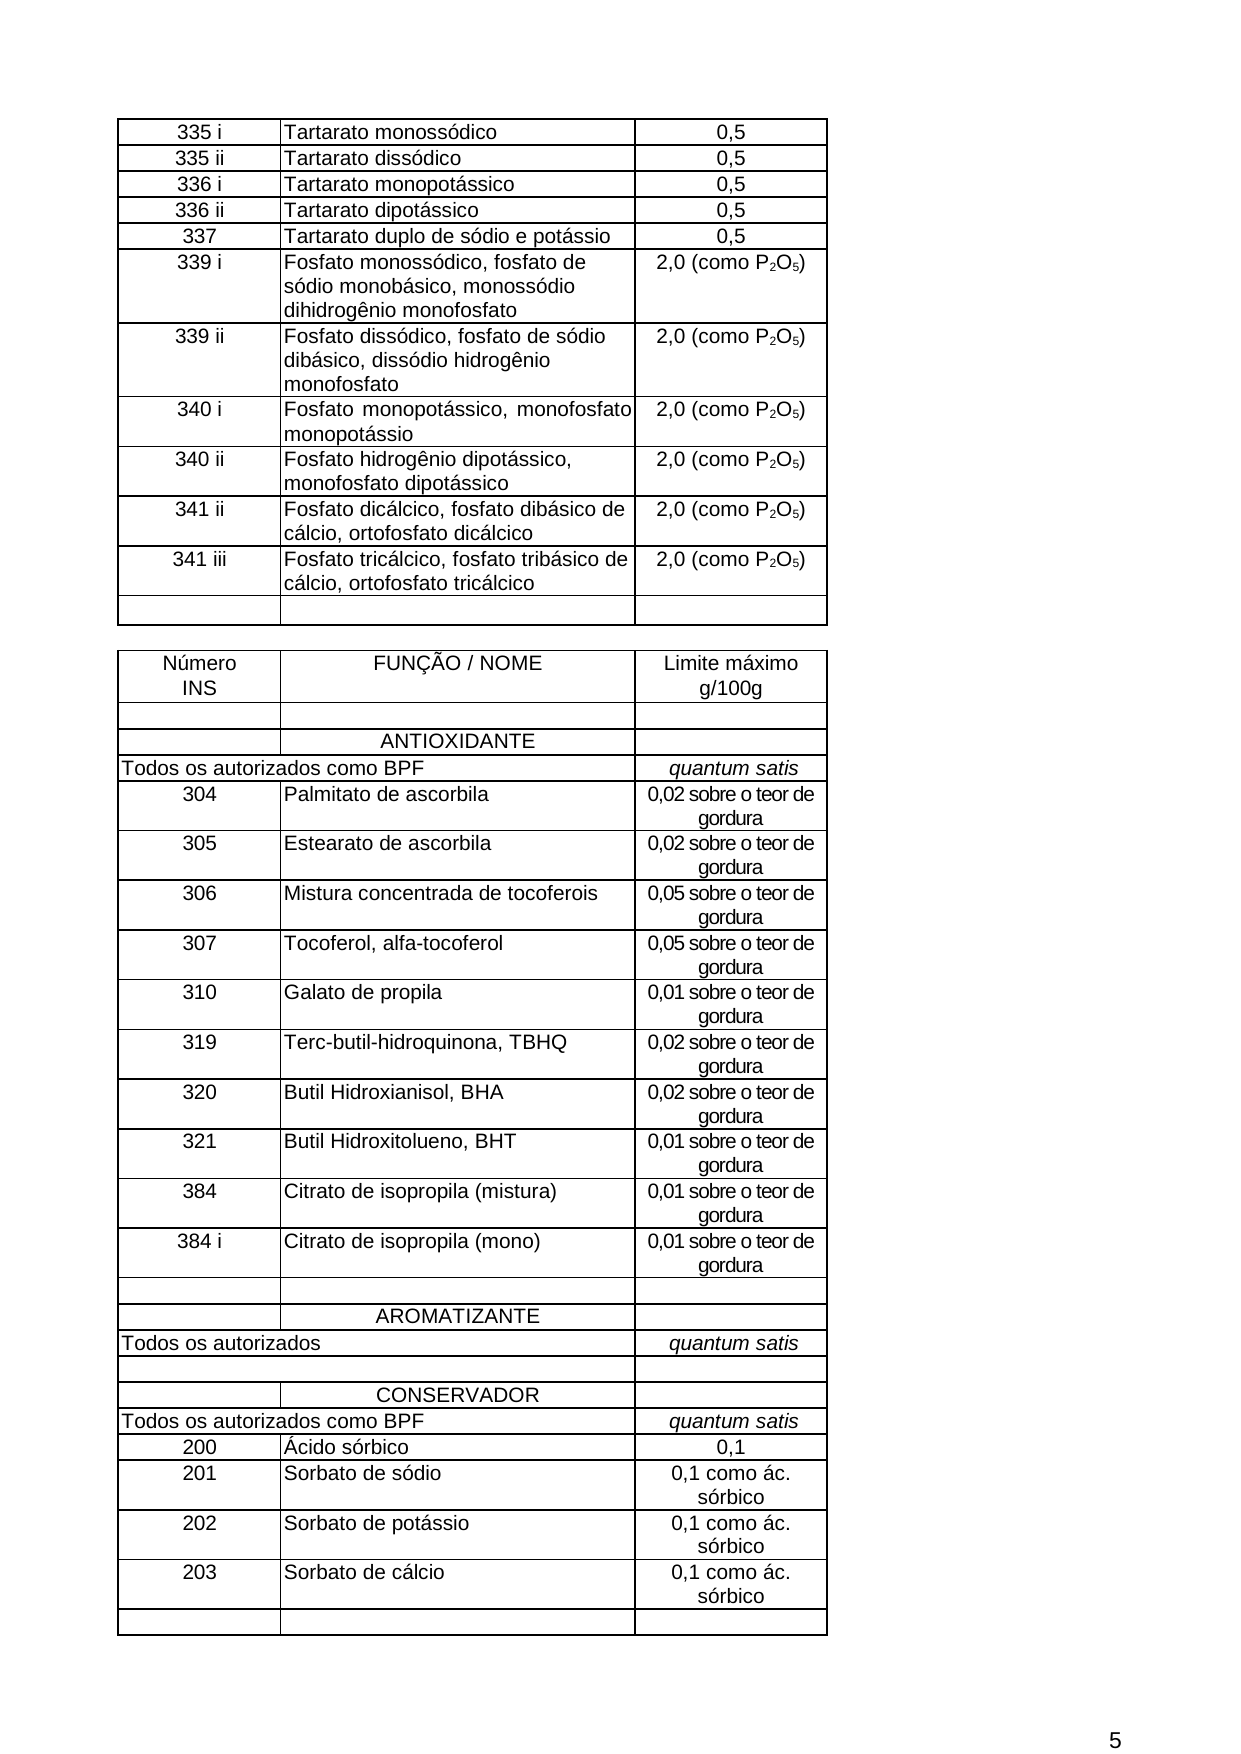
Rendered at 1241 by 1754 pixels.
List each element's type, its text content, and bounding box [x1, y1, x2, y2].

table_cell 200 [119, 1435, 280, 1459]
table_cell quantum satis [636, 1331, 826, 1355]
table_cell [119, 1383, 280, 1407]
table_cell 340 i [119, 397, 280, 446]
table_cell [119, 1357, 634, 1381]
table_cell 384 [119, 1179, 280, 1227]
table_cell Fosfato dicálcico, fosfato dibásico de cálcio, ortofosfato dicálcico [281, 497, 634, 545]
table_cell 336 i [119, 172, 280, 196]
table_cell 335 ii [119, 146, 280, 170]
table_cell [119, 596, 280, 624]
table_cell 319 [119, 1030, 280, 1078]
table_cell 335 i [119, 120, 280, 144]
table_cell [636, 703, 826, 728]
table_cell 202 [119, 1511, 280, 1558]
table_cell 339 i [119, 250, 280, 322]
table_cell 2,0 (como P2O5) [636, 324, 826, 396]
table_cell 2,0 (como P2O5) [636, 397, 826, 446]
table_cell 306 [119, 881, 280, 929]
table_cell Tartarato duplo de sódio e potássio [281, 224, 634, 248]
table_cell 0,1 como ác. sórbico [636, 1560, 826, 1608]
table_cell 0,02 sobre o teor de gordura [636, 1080, 826, 1128]
table_cell quantum satis [636, 1409, 826, 1433]
table_cell 0,5 [636, 172, 826, 196]
table_cell Fosfato monossódico, fosfato de sódio monobásico, monossódio dihidrogênio monofosfato [281, 250, 634, 322]
table_cell Tartarato dissódico [281, 146, 634, 170]
table_cell g/100g [636, 676, 826, 702]
table_cell Palmitato de ascorbila [281, 782, 634, 830]
table_header FUNÇÃO / NOME [281, 651, 634, 676]
table_cell [281, 1278, 634, 1303]
table_cell 2,0 (como P2O5) [636, 250, 826, 322]
table_cell Galato de propila [281, 980, 634, 1028]
table_cell [119, 1610, 280, 1634]
table_cell [119, 1278, 280, 1303]
table_cell 0,5 [636, 224, 826, 248]
table_cell 337 [119, 224, 280, 248]
table_cell [281, 1610, 634, 1634]
table_cell 0,1 [636, 1435, 826, 1459]
table_cell 0,1 como ác. sórbico [636, 1461, 826, 1509]
table_cell 321 [119, 1130, 280, 1177]
table_cell 0,5 [636, 146, 826, 170]
table_cell 0,02 sobre o teor de gordura [636, 831, 826, 879]
table_cell 0,05 sobre o teor de gordura [636, 881, 826, 929]
table_cell Estearato de ascorbila [281, 831, 634, 879]
table_cell 0,01 sobre o teor de gordura [636, 1179, 826, 1227]
table_cell Ácido sórbico [281, 1435, 634, 1459]
table_cell [636, 596, 826, 624]
table_cell Sorbato de sódio [281, 1461, 634, 1509]
table_cell Citrato de isopropila (mistura) [281, 1179, 634, 1227]
table_cell INS [119, 676, 280, 702]
table_cell Fosfato hidrogênio dipotássico, monofosfato dipotássico [281, 447, 634, 495]
table_cell [636, 730, 826, 754]
table_cell Tocoferol, alfa-tocoferol [281, 931, 634, 979]
table_cell [636, 1610, 826, 1634]
table_cell quantum satis [636, 756, 826, 780]
table_cell 0,02 sobre o teor de gordura [636, 1030, 826, 1078]
table_cell 341 iii [119, 547, 280, 594]
table_cell [636, 1278, 826, 1303]
table_cell 2,0 (como P2O5) [636, 447, 826, 495]
table_cell 2,0 (como P2O5) [636, 497, 826, 545]
table_cell CONSERVADOR [281, 1383, 634, 1407]
table_cell Todos os autorizados como BPF [119, 756, 634, 780]
table_cell 201 [119, 1461, 280, 1509]
table_cell [119, 730, 280, 754]
table_cell Fosfato dissódico, fosfato de sódio dibásico, dissódio hidrogênio monofosfato [281, 324, 634, 396]
table_cell Fosfato tricálcico, fosfato tribásico de cálcio, ortofosfato tricálcico [281, 547, 634, 594]
table_cell 384 i [119, 1229, 280, 1277]
table_cell 0,01 sobre o teor de gordura [636, 1130, 826, 1177]
table_cell AROMATIZANTE [281, 1305, 634, 1329]
table_cell 0,5 [636, 120, 826, 144]
table_cell 203 [119, 1560, 280, 1608]
table_cell Todos os autorizados [119, 1331, 634, 1355]
table_cell Sorbato de cálcio [281, 1560, 634, 1608]
table_cell Citrato de isopropila (mono) [281, 1229, 634, 1277]
table_cell Mistura concentrada de tocoferois [281, 881, 634, 929]
table_cell 2,0 (como P2O5) [636, 547, 826, 594]
table_cell Butil Hidroxianisol, BHA [281, 1080, 634, 1128]
table_cell 307 [119, 931, 280, 979]
table_cell Tartarato dipotássico [281, 198, 634, 222]
table_cell 0,5 [636, 198, 826, 222]
table_cell ANTIOXIDANTE [281, 730, 634, 754]
table_cell 339 ii [119, 324, 280, 396]
table_cell [119, 1305, 280, 1329]
table_cell Tartarato monossódico [281, 120, 634, 144]
table_cell 320 [119, 1080, 280, 1128]
table_cell 341 ii [119, 497, 280, 545]
table_cell Fosfato monopotássico, monofosfato monopotássio [281, 397, 634, 446]
table_cell 0,1 como ác. sórbico [636, 1511, 826, 1558]
table_cell [636, 1383, 826, 1407]
table_cell 340 ii [119, 447, 280, 495]
table_cell 0,02 sobre o teor de gordura [636, 782, 826, 830]
table_cell Tartarato monopotássico [281, 172, 634, 196]
table_cell 305 [119, 831, 280, 879]
table_cell Sorbato de potássio [281, 1511, 634, 1558]
table_cell 304 [119, 782, 280, 830]
table_cell [119, 703, 280, 728]
table_cell Terc-butil-hidroquinona, TBHQ [281, 1030, 634, 1078]
table_cell 0,01 sobre o teor de gordura [636, 1229, 826, 1277]
table_cell [636, 1305, 826, 1329]
table_cell Butil Hidroxitolueno, BHT [281, 1130, 634, 1177]
table_header Limite máximo [636, 651, 826, 676]
table_header Número [119, 651, 280, 676]
table_cell [636, 1357, 826, 1381]
table_cell Todos os autorizados como BPF [119, 1409, 634, 1433]
table_cell [281, 703, 634, 728]
table_cell 310 [119, 980, 280, 1028]
table_cell 336 ii [119, 198, 280, 222]
table_cell 0,01 sobre o teor de gordura [636, 980, 826, 1028]
table_cell [281, 676, 634, 702]
table_cell 0,05 sobre o teor de gordura [636, 931, 826, 979]
table_cell [281, 596, 634, 624]
